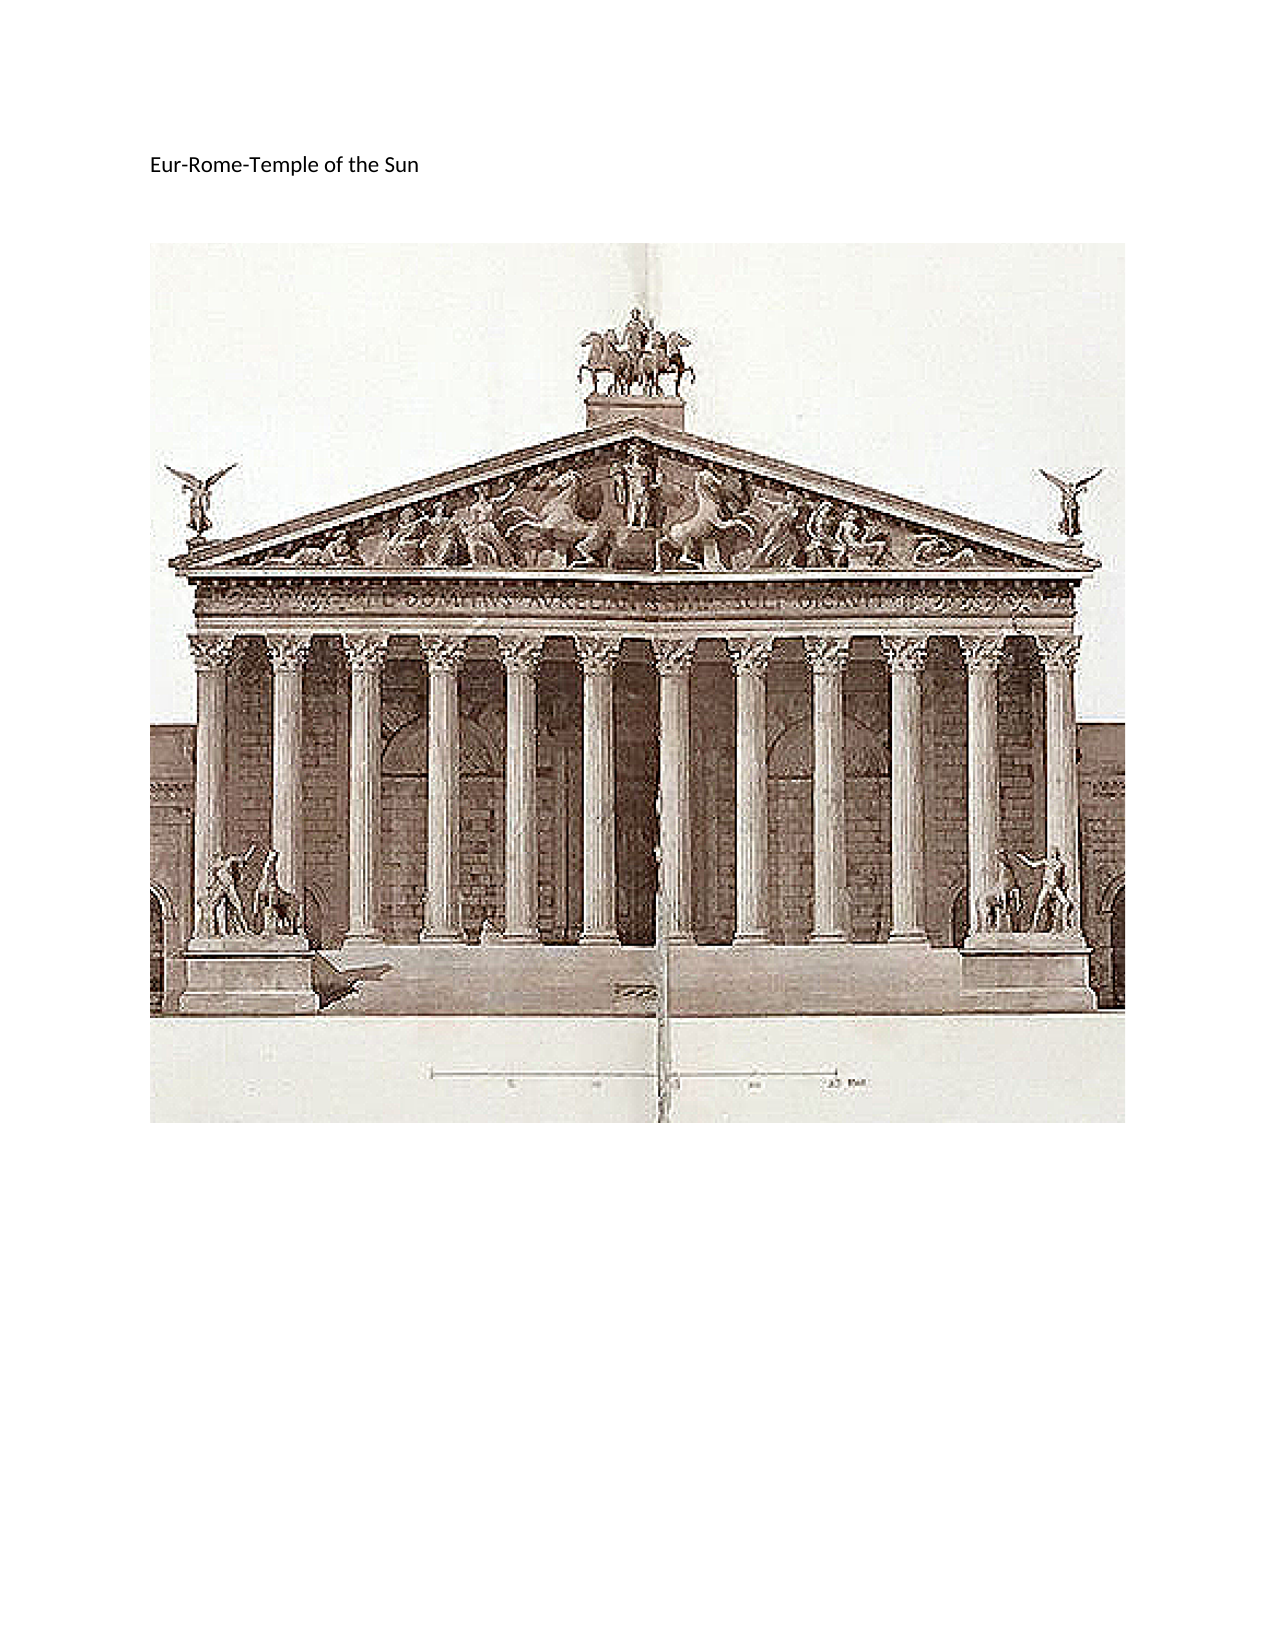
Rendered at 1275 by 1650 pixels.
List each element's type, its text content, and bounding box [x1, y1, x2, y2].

text Eur-Rome-Temple of the Sun [150, 150, 1125, 178]
picture [150, 243, 1125, 1123]
